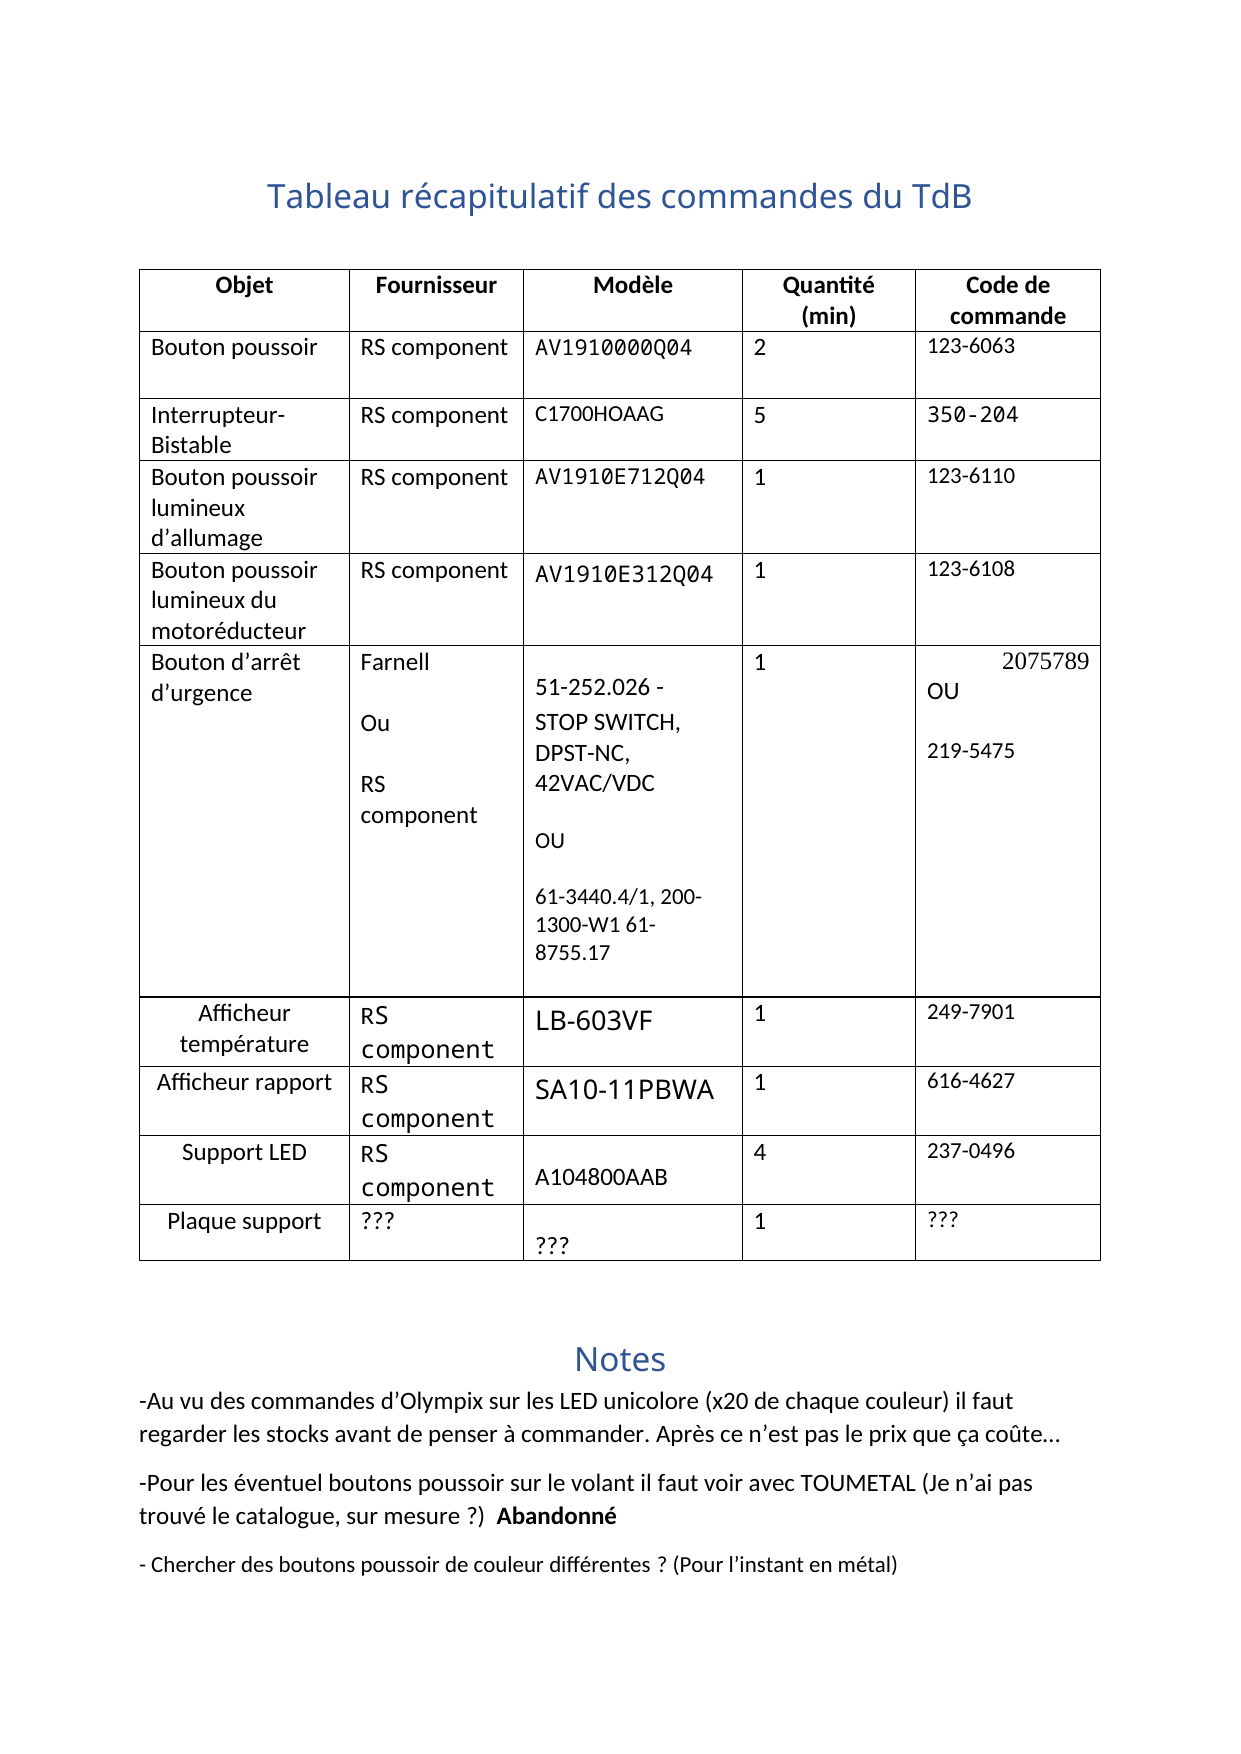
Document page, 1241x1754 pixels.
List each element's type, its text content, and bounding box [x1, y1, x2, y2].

table_cell RS component [350, 332, 523, 398]
table_cell 123-6063 [916, 332, 1100, 398]
table_cell ??? [350, 1205, 523, 1260]
table_cell ??? [916, 1205, 1100, 1260]
table_cell AV1910000Q04 [524, 332, 742, 398]
table_cell Bouton d’arrêt d’urgence [140, 646, 349, 996]
table_cell 2075789 OU 219-5475 [916, 646, 1100, 996]
table_cell 1 [743, 1205, 915, 1260]
table_header Fournisseur [350, 270, 523, 331]
text -Pour les éventuel boutons poussoir sur le volant il faut voir avec TOUMETAL (Je n’ai pas trouvé le catalogue, sur mesure ?) Abandonné [139, 1467, 1101, 1531]
table_cell RS component [350, 461, 523, 553]
text -Au vu des commandes d’Olympix sur les LED unicolore (x20 de chaque couleur) il faut regarder les stocks avant de penser à commander. Après ce n’est pas le prix que ça coûte… [139, 1385, 1101, 1448]
table_cell 5 [743, 399, 915, 460]
table_cell RS component [350, 1067, 523, 1135]
table_cell 237-0496 [916, 1136, 1100, 1204]
subtitle Tableau récapitulatif des commandes du TdB [139, 173, 1101, 218]
table_header Objet [140, 270, 349, 331]
table_cell Bouton poussoir lumineux d’allumage [140, 461, 349, 553]
table_cell Afficheur rapport [140, 1067, 349, 1135]
table_cell 1 [743, 554, 915, 645]
table_cell RS component [350, 554, 523, 645]
table_cell Support LED [140, 1136, 349, 1204]
table_cell RS component [350, 399, 523, 460]
table_cell Farnell Ou RS component [350, 646, 523, 996]
table_cell RS component [350, 998, 523, 1066]
table_cell AV1910E312Q04 [524, 554, 742, 645]
table_cell 249-7901 [916, 998, 1100, 1066]
table_cell 1 [743, 1067, 915, 1135]
table_cell AV1910E712Q04 [524, 461, 742, 553]
table_cell 123-6108 [916, 554, 1100, 645]
table_cell Bouton poussoir [140, 332, 349, 398]
table_cell 1 [743, 998, 915, 1066]
table_cell 4 [743, 1136, 915, 1204]
table_cell C1700HOAAG [524, 399, 742, 460]
table_cell 1 [743, 461, 915, 553]
table_cell Interrupteur-Bistable [140, 399, 349, 460]
table_cell LB-603VF [524, 998, 742, 1066]
table_cell 123-6110 [916, 461, 1100, 553]
table_cell Plaque support [140, 1205, 349, 1260]
table_cell ??? [524, 1205, 742, 1260]
table_cell 51-252.026 - STOP SWITCH, DPST-NC, 42VAC/VDC OU 61-3440.4/1, 200-1300-W1 61-8755.17 [524, 646, 742, 996]
table_cell SA10-11PBWA [524, 1067, 742, 1135]
table_header Quantité (min) [743, 270, 915, 331]
table_cell A104800AAB [524, 1136, 742, 1204]
table_header Code de commande [916, 270, 1100, 331]
table_cell 350-204 [916, 399, 1100, 460]
text - Chercher des boutons poussoir de couleur différentes ? (Pour l’instant en métal) [139, 1550, 1101, 1578]
table_cell Afficheur température [140, 998, 349, 1066]
table_cell RS component [350, 1136, 523, 1204]
subtitle Notes [139, 1336, 1101, 1381]
table_cell 2 [743, 332, 915, 398]
table_header Modèle [524, 270, 742, 331]
table_cell 1 [743, 646, 915, 996]
table_cell Bouton poussoir lumineux du motoréducteur [140, 554, 349, 645]
table_cell 616-4627 [916, 1067, 1100, 1135]
